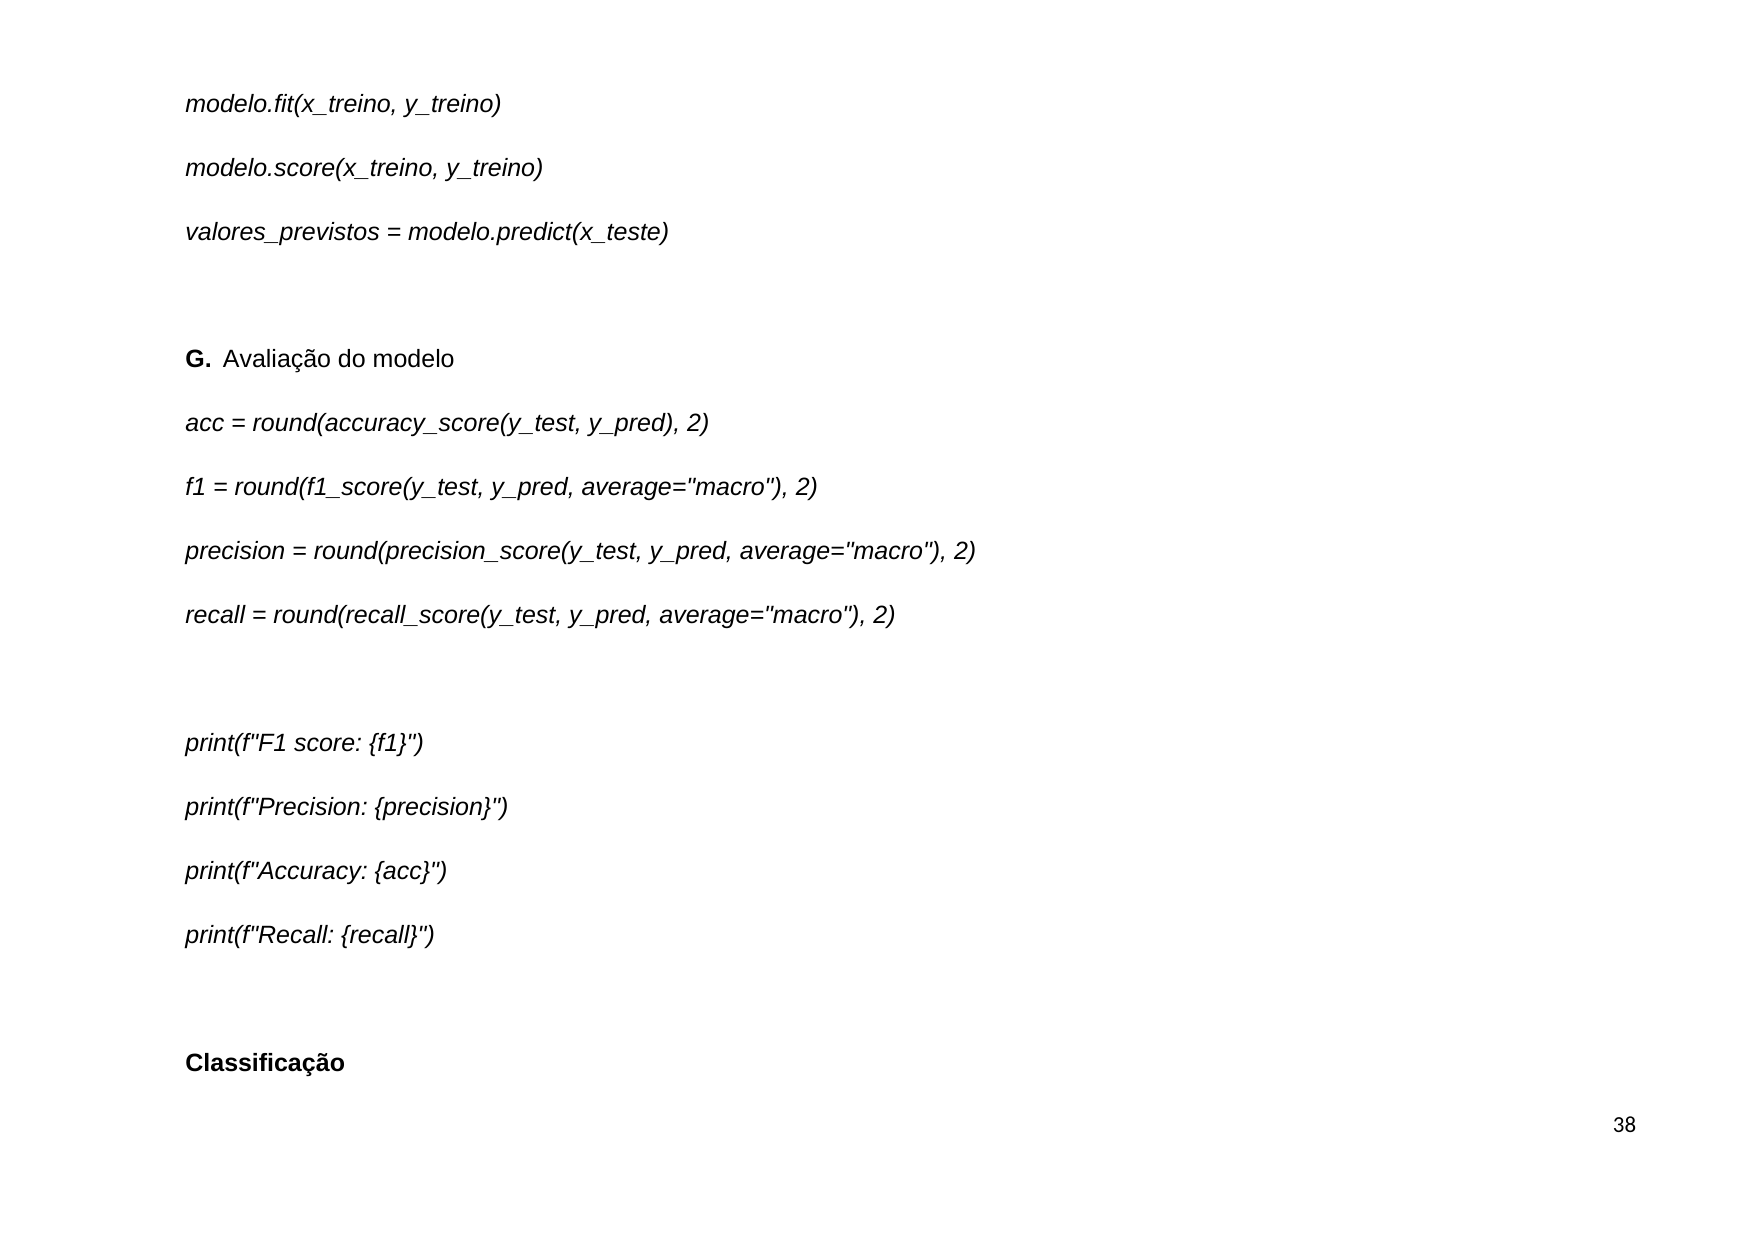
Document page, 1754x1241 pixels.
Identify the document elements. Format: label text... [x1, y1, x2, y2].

text f1 = round(f1_score(y_test, y_pred, average="macro"), 2) [185, 472, 1636, 501]
list Avaliação do modelo [185, 344, 1636, 373]
text print(f"Precision: {precision}") [185, 792, 1636, 821]
text valores_previstos = modelo.predict(x_teste) [185, 217, 1636, 245]
text print(f"Recall: {recall}") [185, 920, 1636, 949]
text precision = round(precision_score(y_test, y_pred, average="macro"), 2) [185, 536, 1636, 565]
text modelo.fit(x_treino, y_treino) [185, 89, 1636, 117]
text recall = round(recall_score(y_test, y_pred, average="macro"), 2) [185, 600, 1636, 629]
text Classificação [185, 1048, 1636, 1077]
text acc = round(accuracy_score(y_test, y_pred), 2) [185, 408, 1636, 437]
text print(f"Accuracy: {acc}") [185, 856, 1636, 885]
text modelo.score(x_treino, y_treino) [185, 153, 1636, 181]
text print(f"F1 score: {f1}") [185, 728, 1636, 757]
